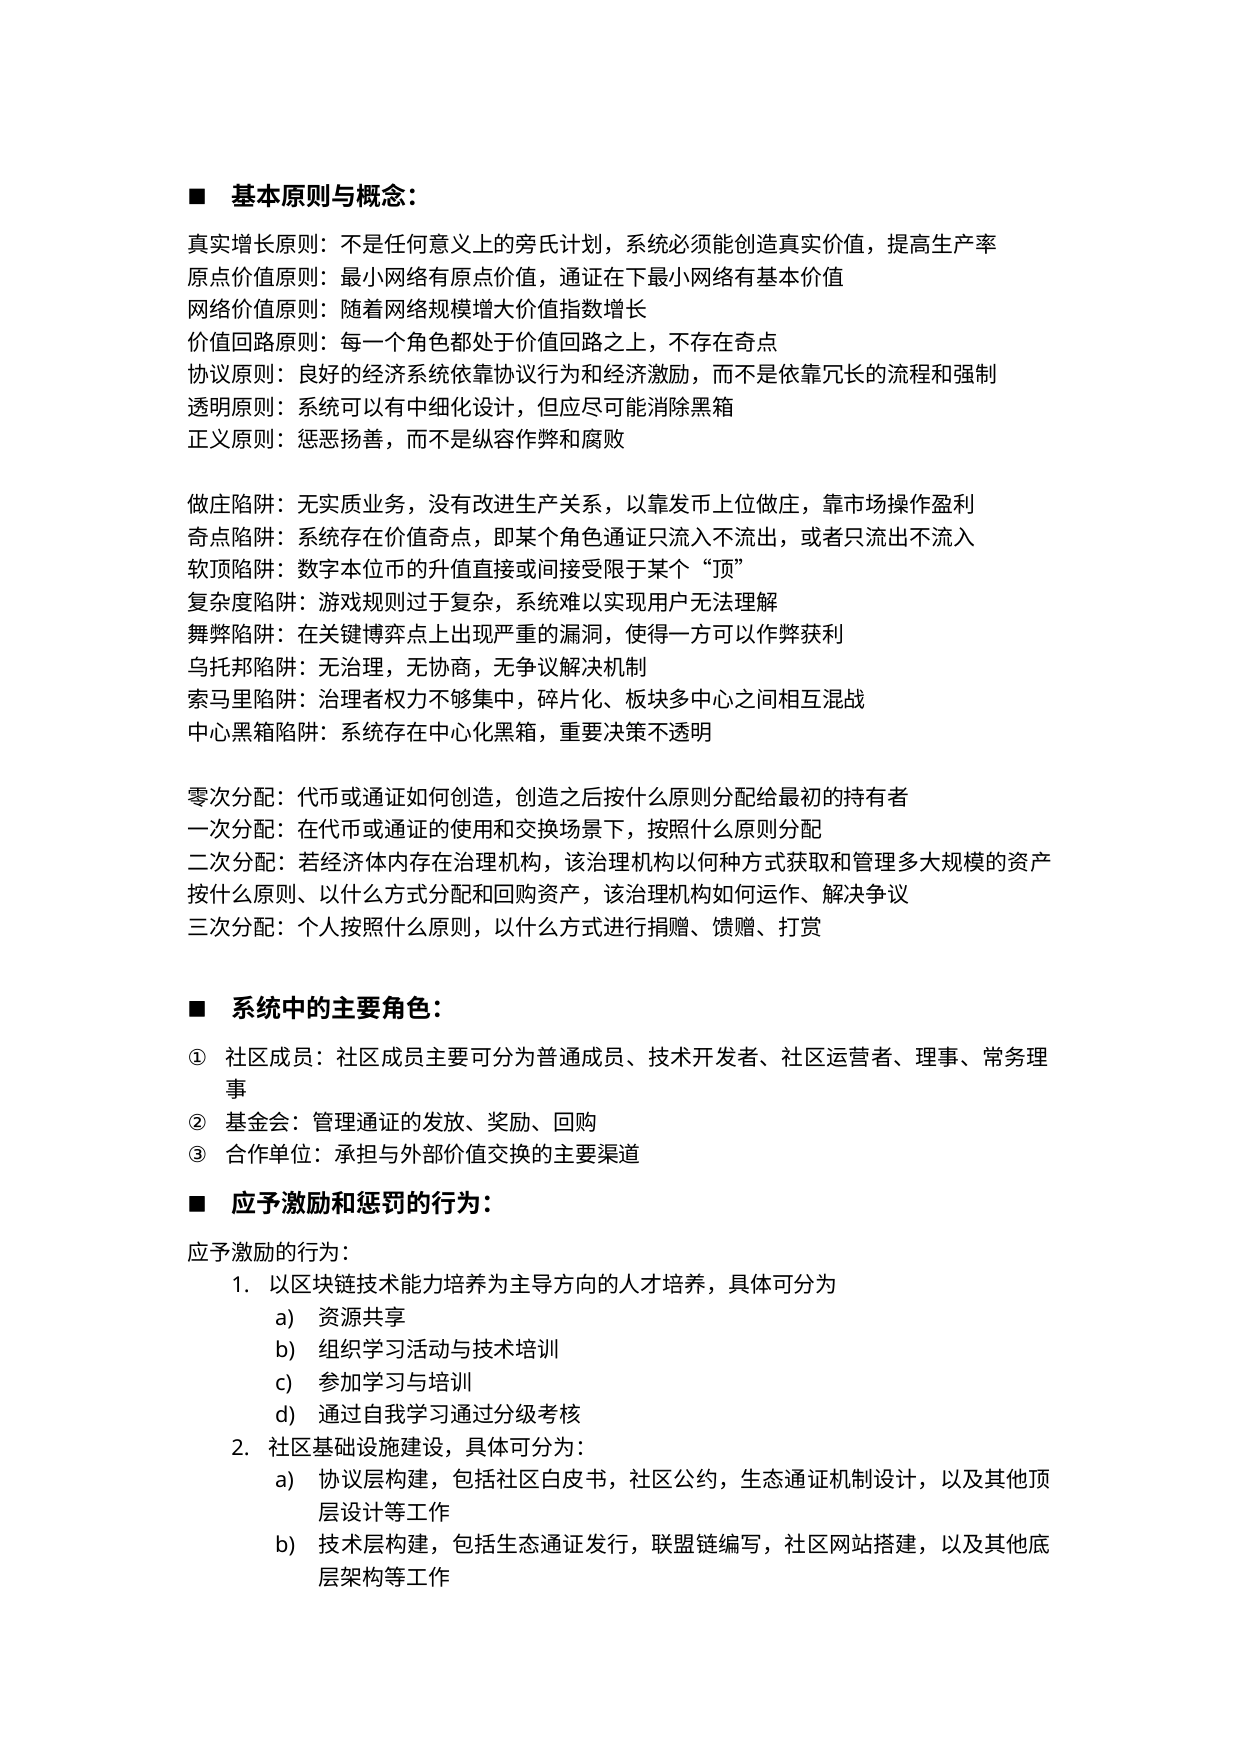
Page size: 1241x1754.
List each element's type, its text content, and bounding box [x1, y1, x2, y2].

list 资源共享 [275, 1299, 1053, 1332]
text 做庄陷阱：无实质业务，没有改进生产关系，以靠发币上位做庄，靠市场操作盈利 [187, 487, 1053, 519]
text 中心黑箱陷阱：系统存在中心化黑箱，重要决策不透明 [187, 714, 1053, 747]
text 透明原则：系统可以有中细化设计，但应尽可能消除黑箱 [187, 389, 1053, 422]
text 二次分配：若经济体内存在治理机构，该治理机构以何种方式获取和管理多大规模的资产，按什么原则、以什么方式分配和回购资产，该治理机构如何运作、解决争议 [187, 844, 1053, 909]
list 参加学习与培训 [275, 1364, 1053, 1397]
text 价值回路原则：每一个角色都处于价值回路之上，不存在奇点 [187, 324, 1053, 357]
list 技术层构建，包括生态通证发行，联盟链编写，社区网站搭建，以及其他底层架构等工作 [275, 1527, 1053, 1592]
list 合作单位：承担与外部价值交换的主要渠道 [187, 1137, 1053, 1169]
text 奇点陷阱：系统存在价值奇点，即某个角色通证只流入不流出，或者只流出不流入 [187, 519, 1053, 552]
text 网络价值原则：随着网络规模增大价值指数增长 [187, 292, 1053, 324]
list 基本原则与概念： [187, 162, 1053, 227]
text 真实增长原则：不是任何意义上的旁氏计划，系统必须能创造真实价值，提高生产率 [187, 227, 1053, 259]
list 社区成员：社区成员主要可分为普通成员、技术开发者、社区运营者、理事、常务理事 [187, 1039, 1053, 1104]
list 社区基础设施建设，具体可分为： [231, 1429, 1053, 1462]
list 以区块链技术能力培养为主导方向的人才培养，具体可分为 [231, 1267, 1053, 1299]
text 应予激励的行为： [187, 1234, 1053, 1267]
text 协议原则：良好的经济系统依靠协议行为和经济激励，而不是依靠冗长的流程和强制 [187, 357, 1053, 389]
list 通过自我学习通过分级考核 [275, 1397, 1053, 1429]
list 应予激励和惩罚的行为： [187, 1169, 1053, 1234]
text 零次分配：代币或通证如何创造，创造之后按什么原则分配给最初的持有者 [187, 779, 1053, 812]
text 三次分配：个人按照什么原则，以什么方式进行捐赠、馈赠、打赏 [187, 909, 1053, 942]
text 正义原则：惩恶扬善，而不是纵容作弊和腐败 [187, 422, 1053, 454]
text 软顶陷阱：数字本位币的升值直接或间接受限于某个“顶” [187, 552, 1053, 584]
list 协议层构建，包括社区白皮书，社区公约，生态通证机制设计，以及其他顶层设计等工作 [275, 1462, 1053, 1527]
text 舞弊陷阱：在关键博弈点上出现严重的漏洞，使得一方可以作弊获利 [187, 617, 1053, 649]
text 乌托邦陷阱：无治理，无协商，无争议解决机制 [187, 649, 1053, 682]
list 组织学习活动与技术培训 [275, 1332, 1053, 1364]
list 基金会：管理通证的发放、奖励、回购 [187, 1104, 1053, 1137]
list 系统中的主要角色： [187, 974, 1053, 1039]
text 复杂度陷阱：游戏规则过于复杂，系统难以实现用户无法理解 [187, 584, 1053, 617]
text 一次分配：在代币或通证的使用和交换场景下，按照什么原则分配 [187, 812, 1053, 844]
text 索马里陷阱：治理者权力不够集中，碎片化、板块多中心之间相互混战 [187, 682, 1053, 714]
text 原点价值原则：最小网络有原点价值，通证在下最小网络有基本价值 [187, 259, 1053, 292]
